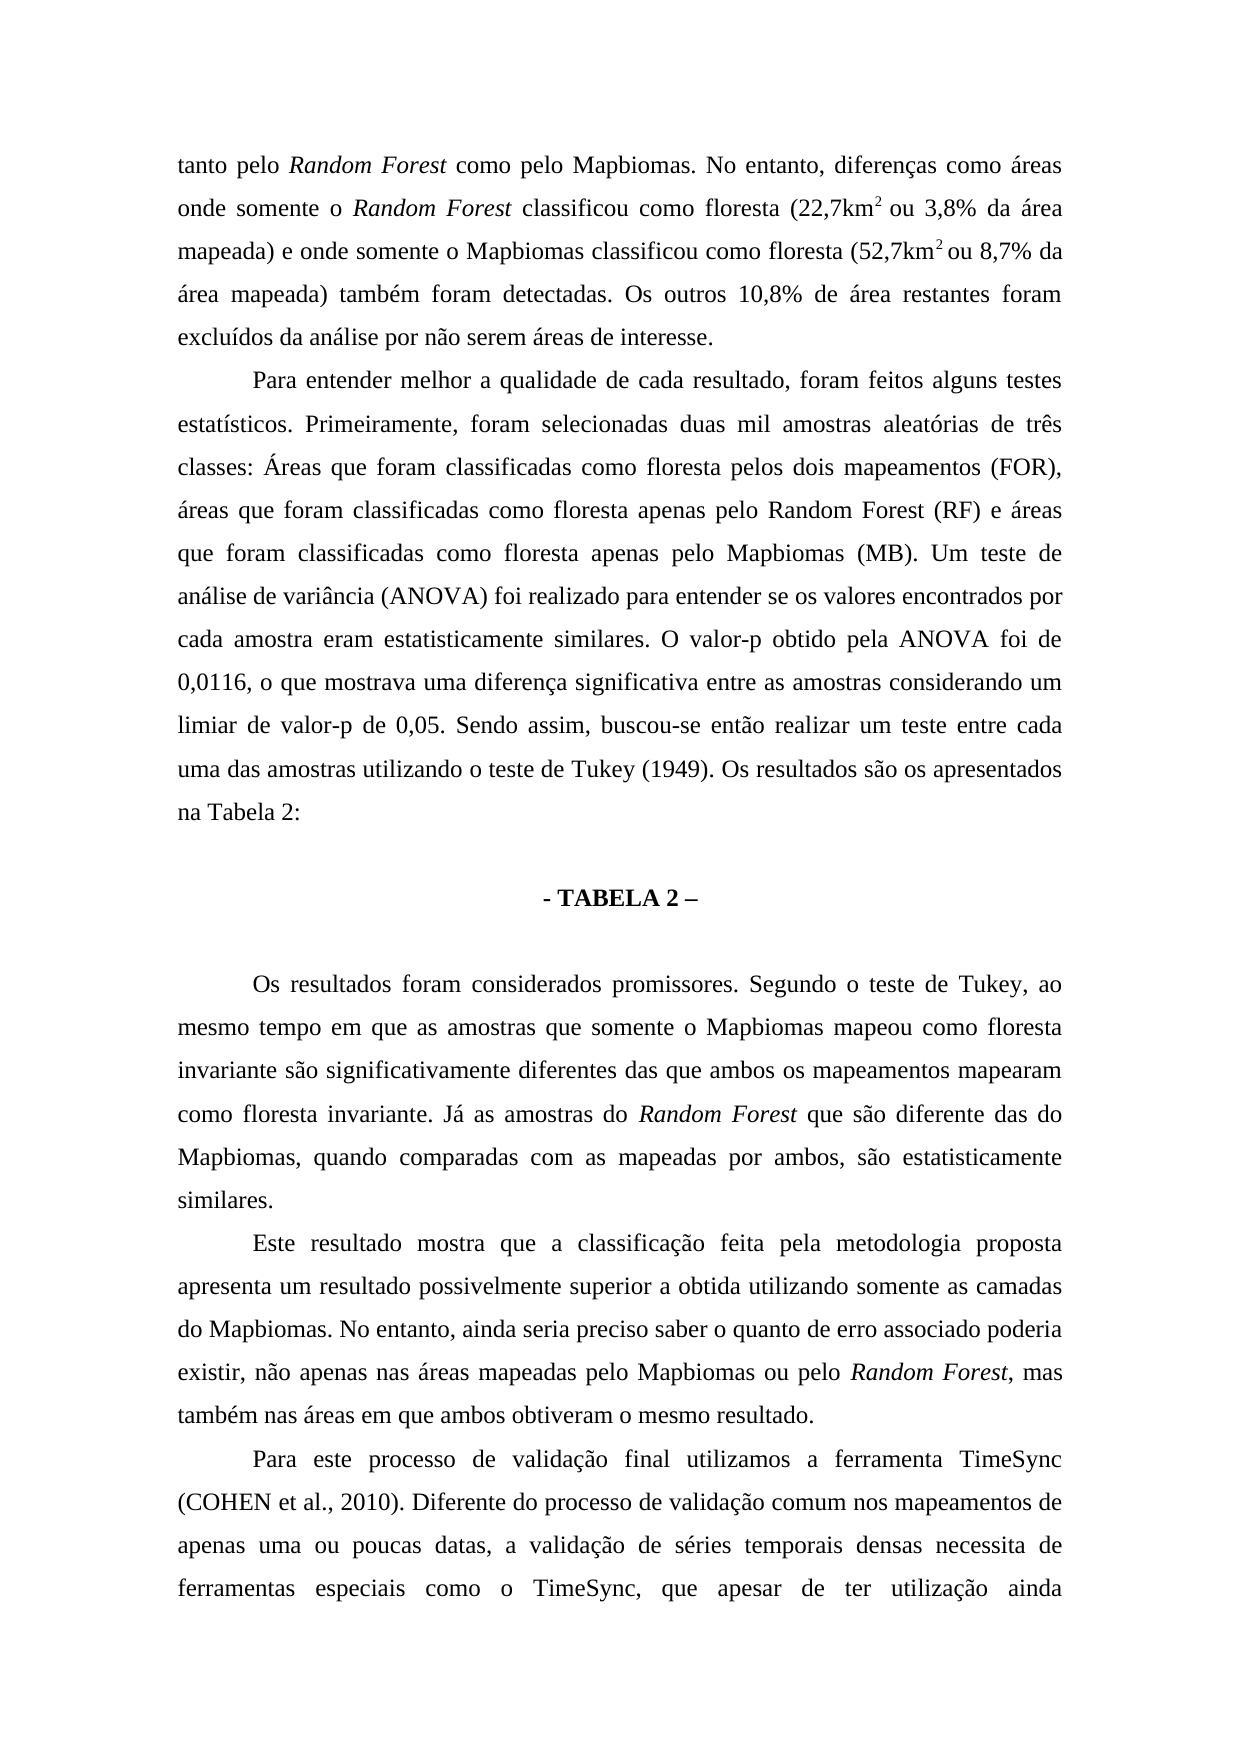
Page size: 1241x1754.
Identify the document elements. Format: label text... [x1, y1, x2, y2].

text - TABELA 2 – [177, 883, 1063, 912]
text Os resultados foram considerados promissores. Segundo o teste de Tukey, ao mesmo tempo em que as amostras que somente o Mapbiomas mapeou como floresta invariante são significativamente diferentes das que ambos os mapeamentos mapearam como floresta invariante. Já as amostras do Random Forest que são diferente das do Mapbiomas, quando comparadas com as mapeadas por ambos, são estatisticamente similares. [177, 969, 1063, 1214]
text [177, 150, 1063, 351]
text Este resultado mostra que a classificação feita pela metodologia proposta apresenta um resultado possivelmente superior a obtida utilizando somente as camadas do Mapbiomas. No entanto, ainda seria preciso saber o quanto de erro associado poderia existir, não apenas nas áreas mapeadas pelo Mapbiomas ou pelo Random Forest, mas também nas áreas em que ambos obtiveram o mesmo resultado. [177, 1228, 1063, 1429]
text Para entender melhor a qualidade de cada resultado, foram feitos alguns testes estatísticos. Primeiramente, foram selecionadas duas mil amostras aleatórias de três classes: Áreas que foram classificadas como floresta pelos dois mapeamentos (FOR), áreas que foram classificadas como floresta apenas pelo Random Forest (RF) e áreas que foram classificadas como floresta apenas pelo Mapbiomas (MB). Um teste de análise de variância (ANOVA) foi realizado para entender se os valores encontrados por cada amostra eram estatisticamente similares. O valor-p obtido pela ANOVA foi de 0,0116, o que mostrava uma diferença significativa entre as amostras considerando um limiar de valor-p de 0,05. Sendo assim, buscou-se então realizar um teste entre cada uma das amostras utilizando o teste de Tukey (1949). Os resultados são os apresentados na Tabela 2: [177, 366, 1063, 826]
